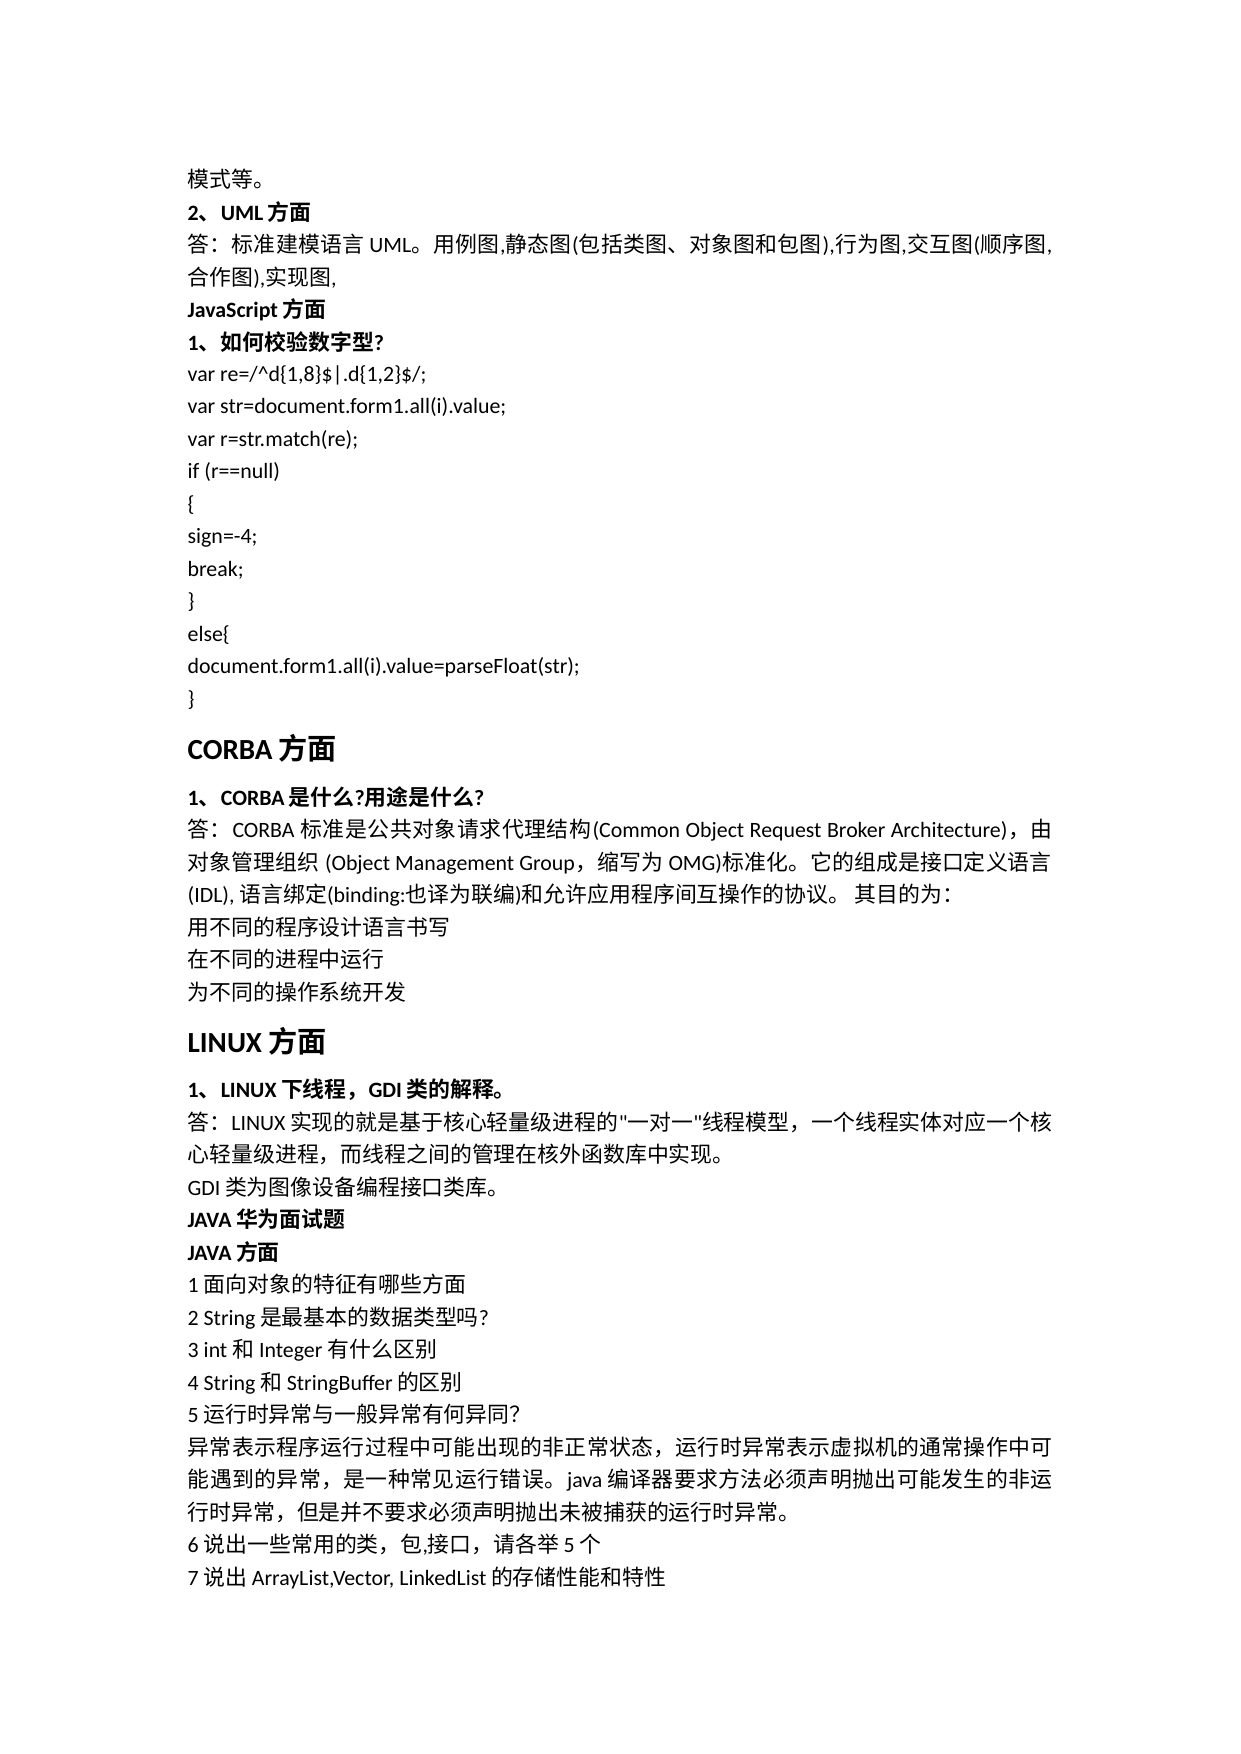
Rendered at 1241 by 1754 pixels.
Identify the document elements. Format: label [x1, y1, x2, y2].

text [187, 162, 1053, 1592]
